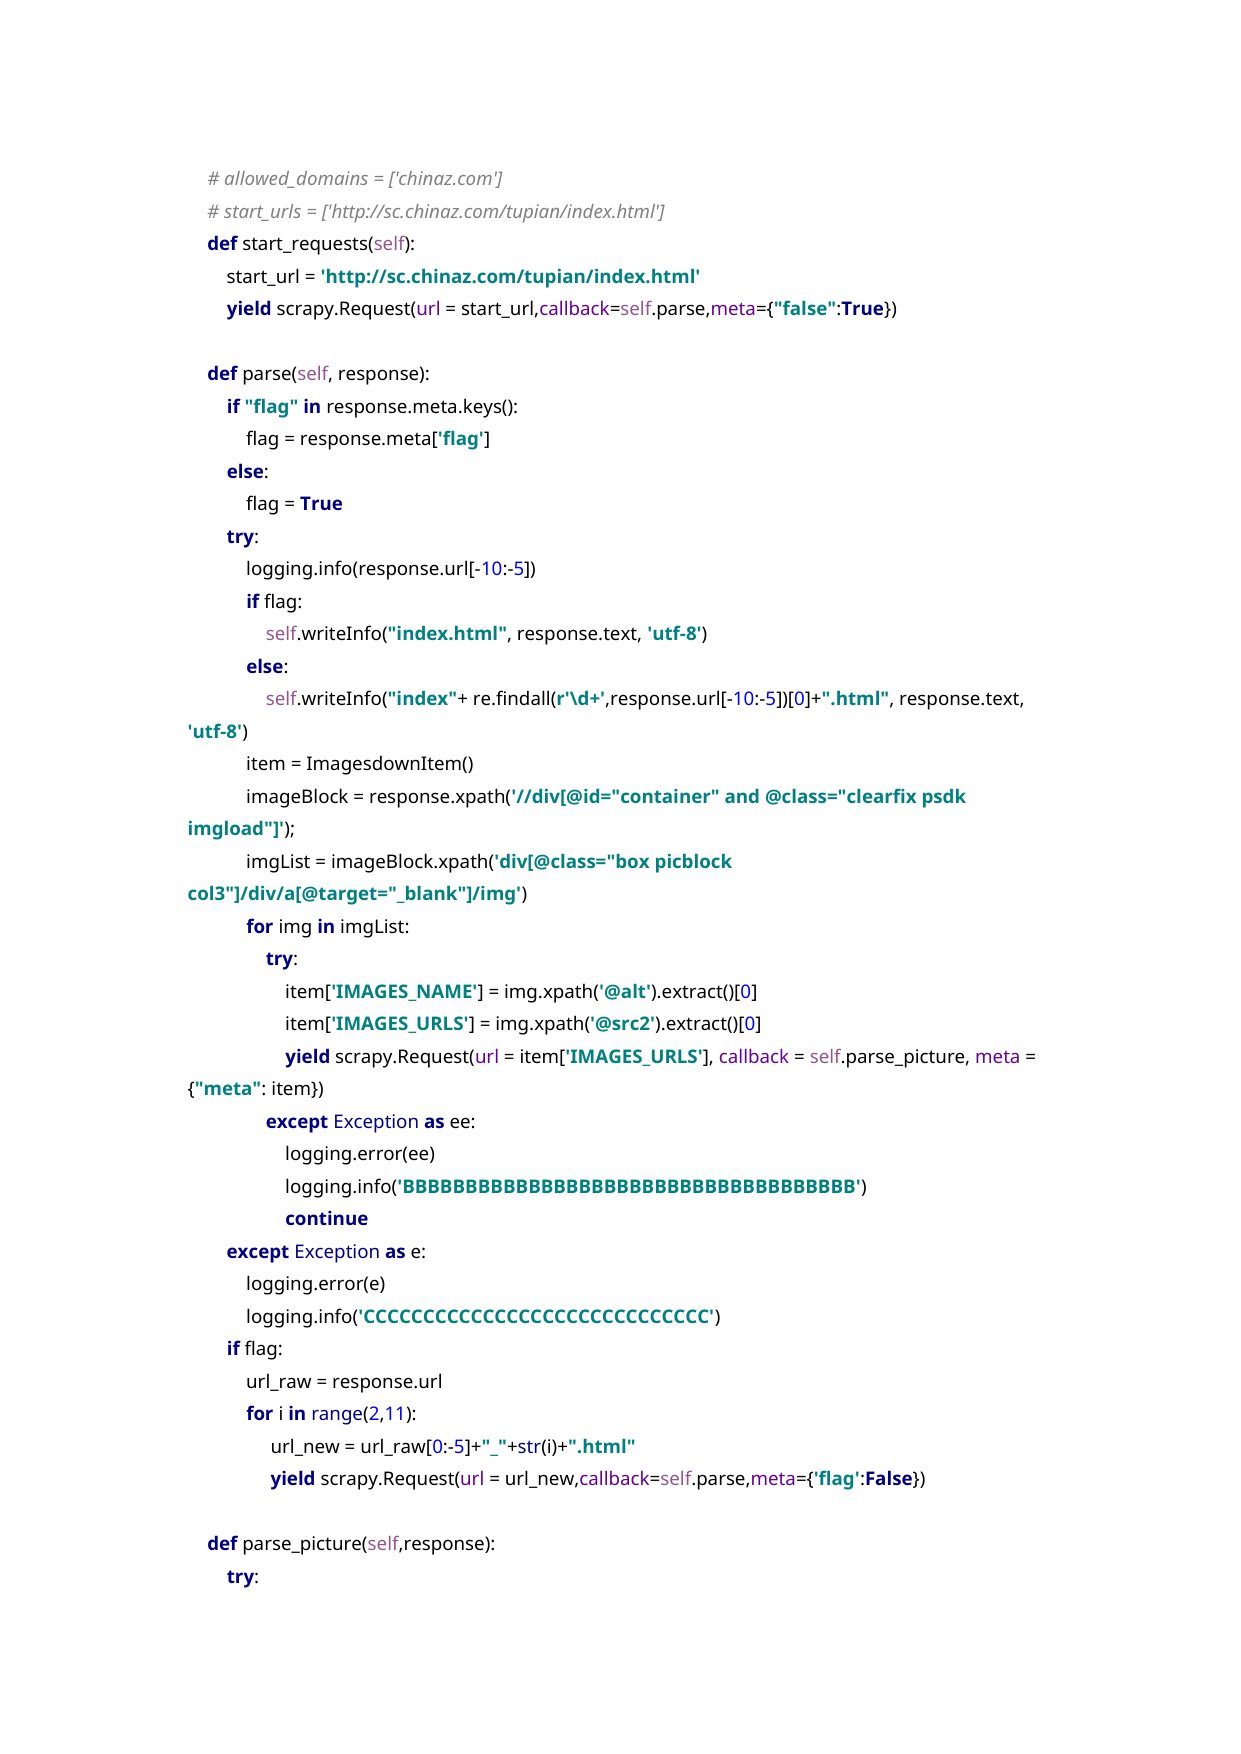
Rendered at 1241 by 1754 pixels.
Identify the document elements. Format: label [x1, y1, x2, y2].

text [187, 162, 1053, 1592]
